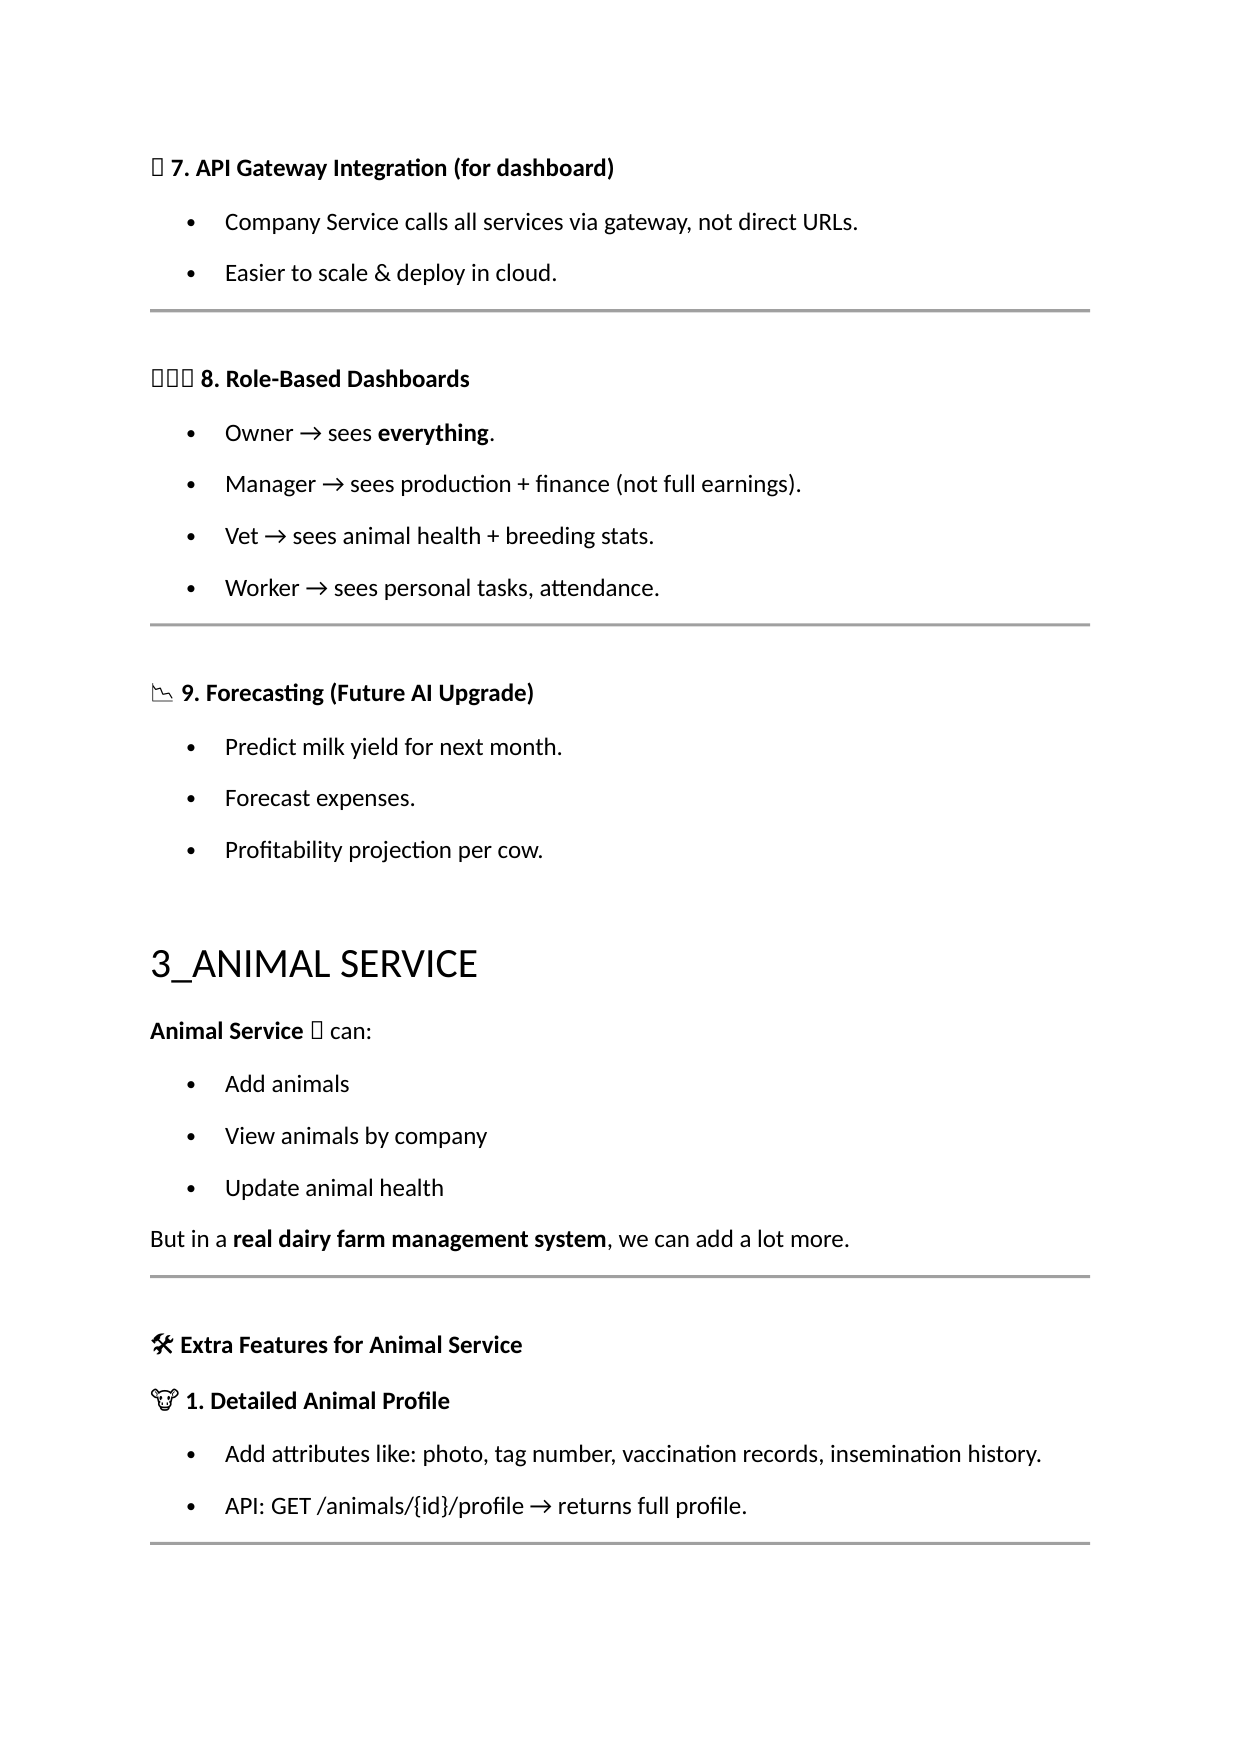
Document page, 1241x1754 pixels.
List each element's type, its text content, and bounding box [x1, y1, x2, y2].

list Worker → sees personal tasks, attendance. [187, 572, 1090, 602]
list API: GET /animals/{id}/profile → returns full profile. [187, 1490, 1090, 1521]
list Add attributes like: photo, tag number, vaccination records, insemination history. [187, 1438, 1090, 1469]
text 🧑‍🤝‍🧑 8. Role-Based Dashboards [150, 361, 1090, 395]
text 🌐 7. API Gateway Integration (for dashboard) [150, 150, 1090, 184]
list Company Service calls all services via gateway, not direct URLs. [187, 206, 1090, 236]
text But in a real dairy farm management system, we can add a lot more. [150, 1223, 1090, 1254]
text 3_ANIMAL SERVICE [150, 937, 1090, 988]
list Forecast expenses. [187, 782, 1090, 813]
text 🐮 1. Detailed Animal Profile [150, 1383, 1090, 1417]
list Manager → sees production + finance (not full earnings). [187, 468, 1090, 499]
list View animals by company [187, 1120, 1090, 1151]
text 🛠️ Extra Features for Animal Service [150, 1327, 1090, 1361]
list Easier to scale & deploy in cloud. [187, 257, 1090, 288]
text Animal Service 🐄 can: [150, 1013, 1090, 1047]
list Add animals [187, 1068, 1090, 1099]
list Owner → sees everything. [187, 417, 1090, 447]
text 📉 9. Forecasting (Future AI Upgrade) [150, 675, 1090, 709]
list Predict milk yield for next month. [187, 731, 1090, 761]
list Profitability projection per cow. [187, 834, 1090, 865]
list Vet → sees animal health + breeding stats. [187, 520, 1090, 551]
list Update animal health [187, 1172, 1090, 1202]
